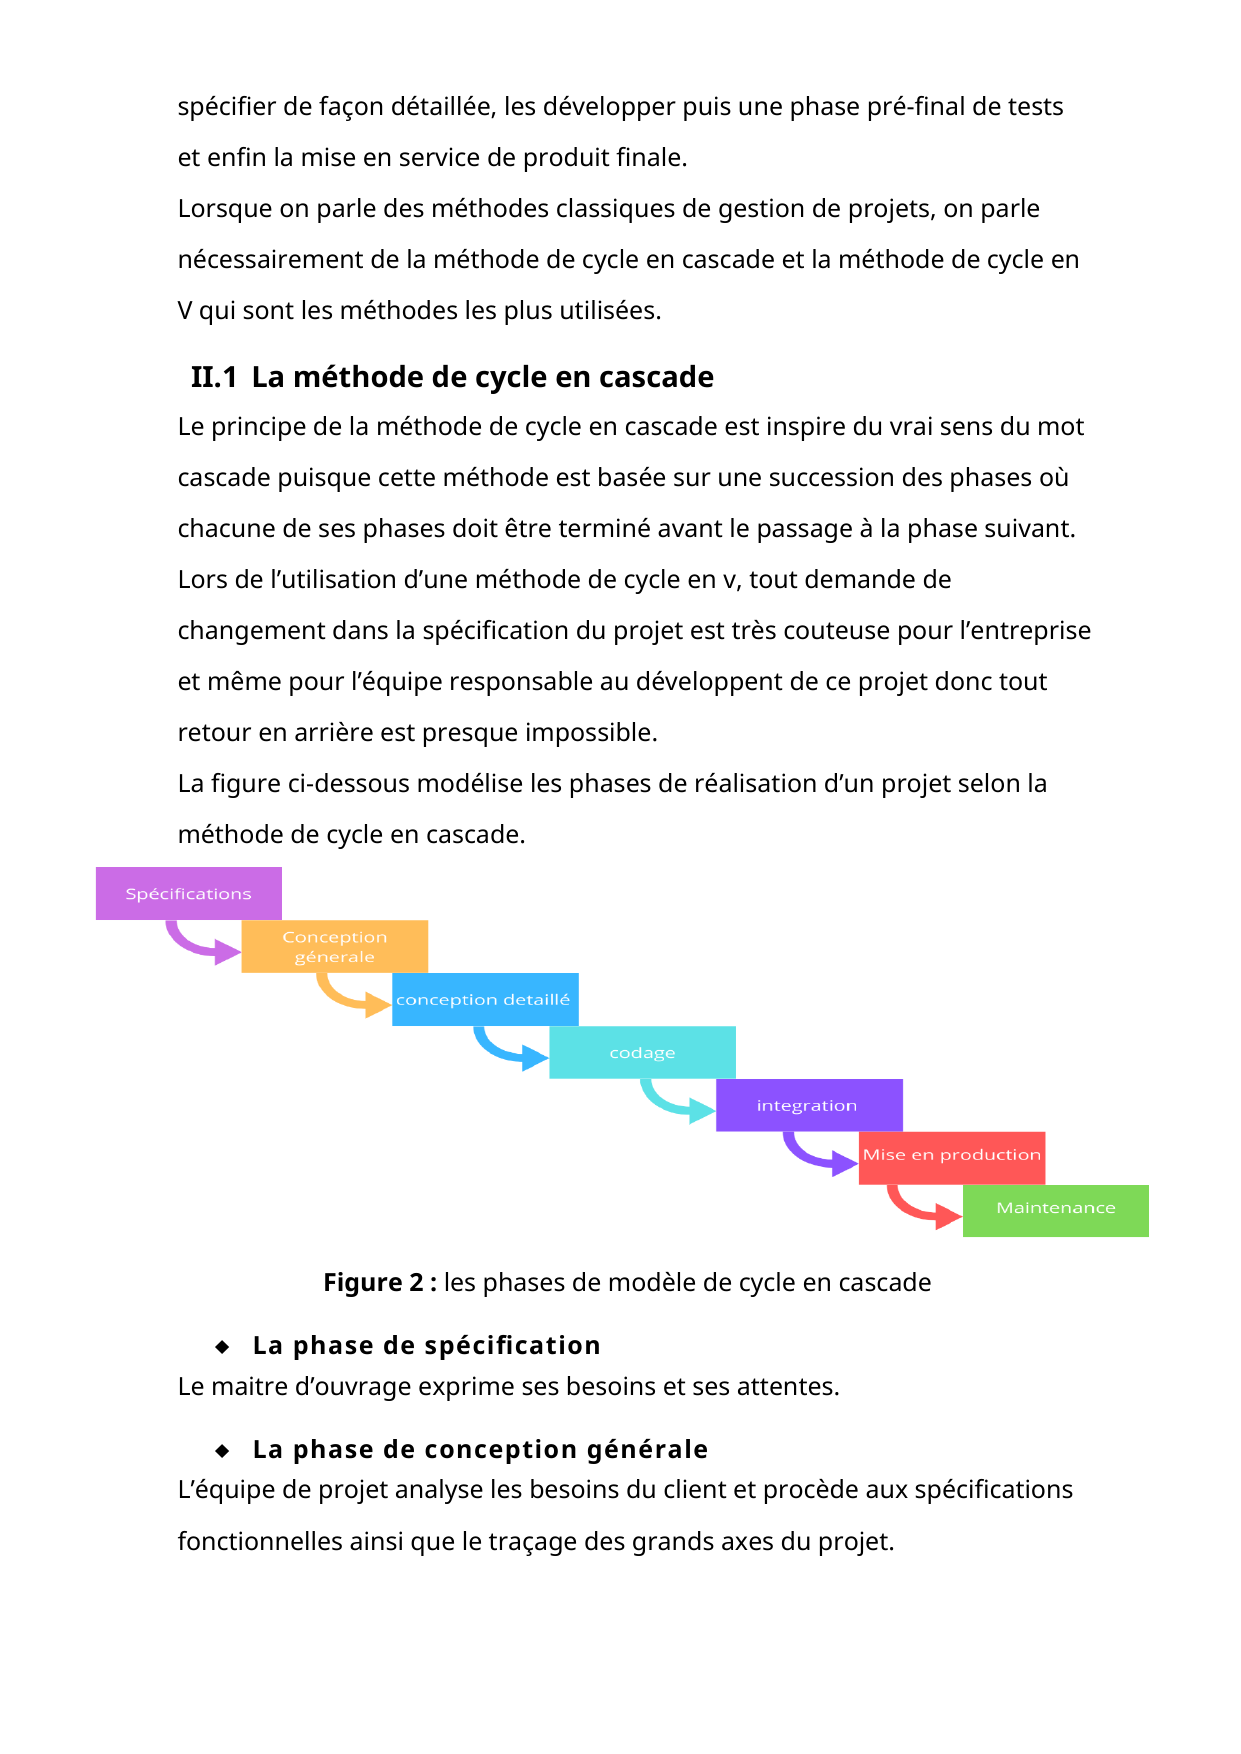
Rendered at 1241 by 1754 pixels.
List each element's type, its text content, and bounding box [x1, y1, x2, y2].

subtitle La méthode de cycle en cascade [177, 356, 1122, 396]
text Lorsque on parle des méthodes classiques de gestion de projets, on parle nécessairement de la méthode de cycle en cascade et la méthode de cycle en V qui sont les méthodes les plus utilisées. [177, 191, 1093, 327]
picture [95, 867, 1149, 1248]
text La figure ci-dessous modélise les phases de réalisation d’un projet selon la méthode de cycle en cascade. [177, 766, 1093, 851]
text L’équipe de projet analyse les besoins du client et procède aux spécifications fonctionnelles ainsi que le traçage des grands axes du projet. [177, 1472, 1093, 1557]
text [177, 89, 1093, 174]
subtitle La phase de spécification [215, 1328, 1122, 1362]
text Le maitre d’ouvrage exprime ses besoins et ses attentes. [177, 1368, 1167, 1402]
subtitle La phase de conception générale [215, 1432, 1122, 1466]
text Le principe de la méthode de cycle en cascade est inspire du vrai sens du mot cascade puisque cette méthode est basée sur une succession des phases où chacune de ses phases doit être terminé avant le passage à la phase suivant. Lors de l’utilisation d’une méthode de cycle en v, tout demande de changement dans la spécification du projet est très couteuse pour l’entreprise et même pour l’équipe responsable au développent de ce projet donc tout retour en arrière est presque impossible. [177, 408, 1093, 749]
